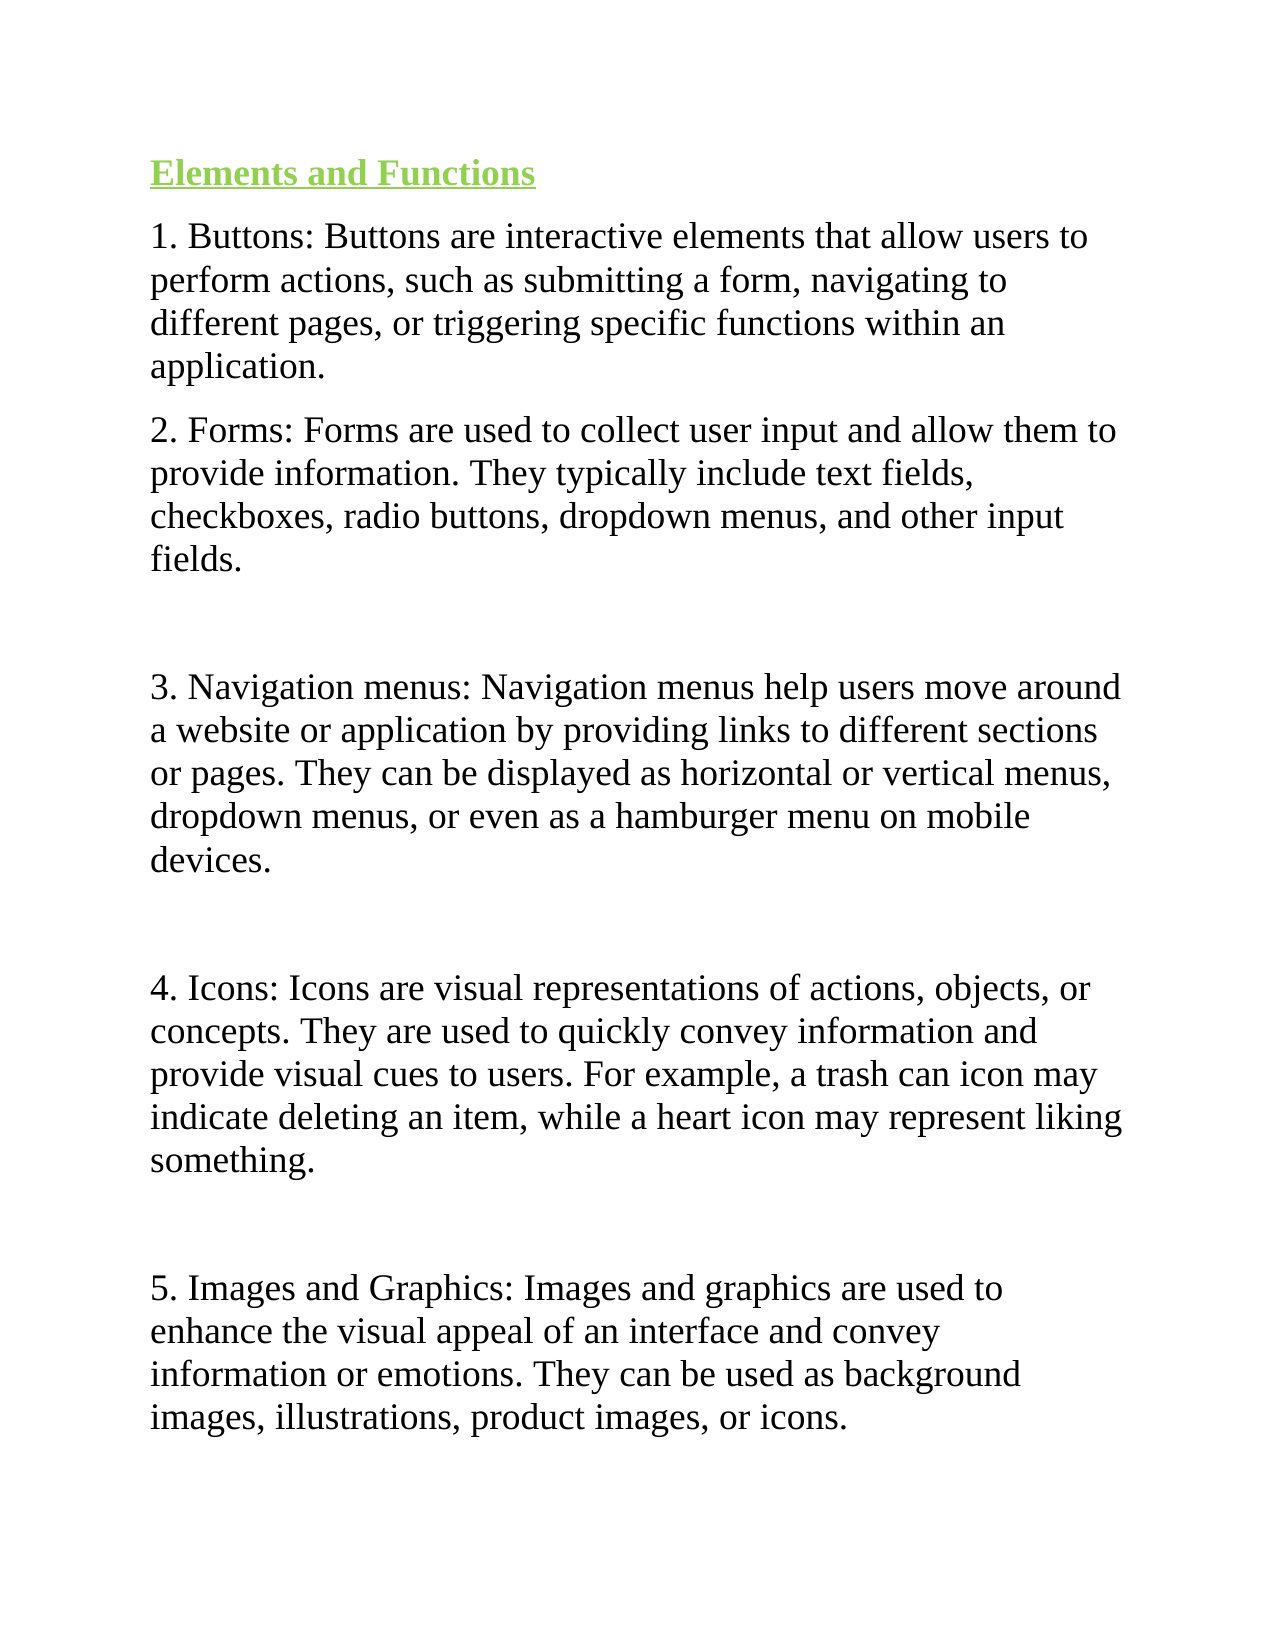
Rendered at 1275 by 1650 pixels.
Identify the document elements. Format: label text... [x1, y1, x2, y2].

text 4. Icons: Icons are visual representations of actions, objects, or concepts. They are used to quickly convey information and provide visual cues to users. For example, a trash can icon may indicate deleting an item, while a heart icon may represent liking something. [150, 965, 1125, 1181]
text Elements and Functions [150, 150, 1125, 193]
text 3. Navigation menus: Navigation menus help users move around a website or application by providing links to different sections or pages. They can be displayed as horizontal or vertical menus, dropdown menus, or even as a hamburger menu on mobile devices. [150, 664, 1125, 880]
text 5. Images and Graphics: Images and graphics are used to enhance the visual appeal of an interface and convey information or emotions. They can be used as background images, illustrations, product images, or icons. [150, 1265, 1125, 1438]
text 1. Buttons: Buttons are interactive elements that allow users to perform actions, such as submitting a form, navigating to different pages, or triggering specific functions within an application. [150, 214, 1125, 386]
text 2. Forms: Forms are used to collect user input and allow them to provide information. They typically include text fields, checkboxes, radio buttons, dropdown menus, and other input fields. [150, 407, 1125, 580]
